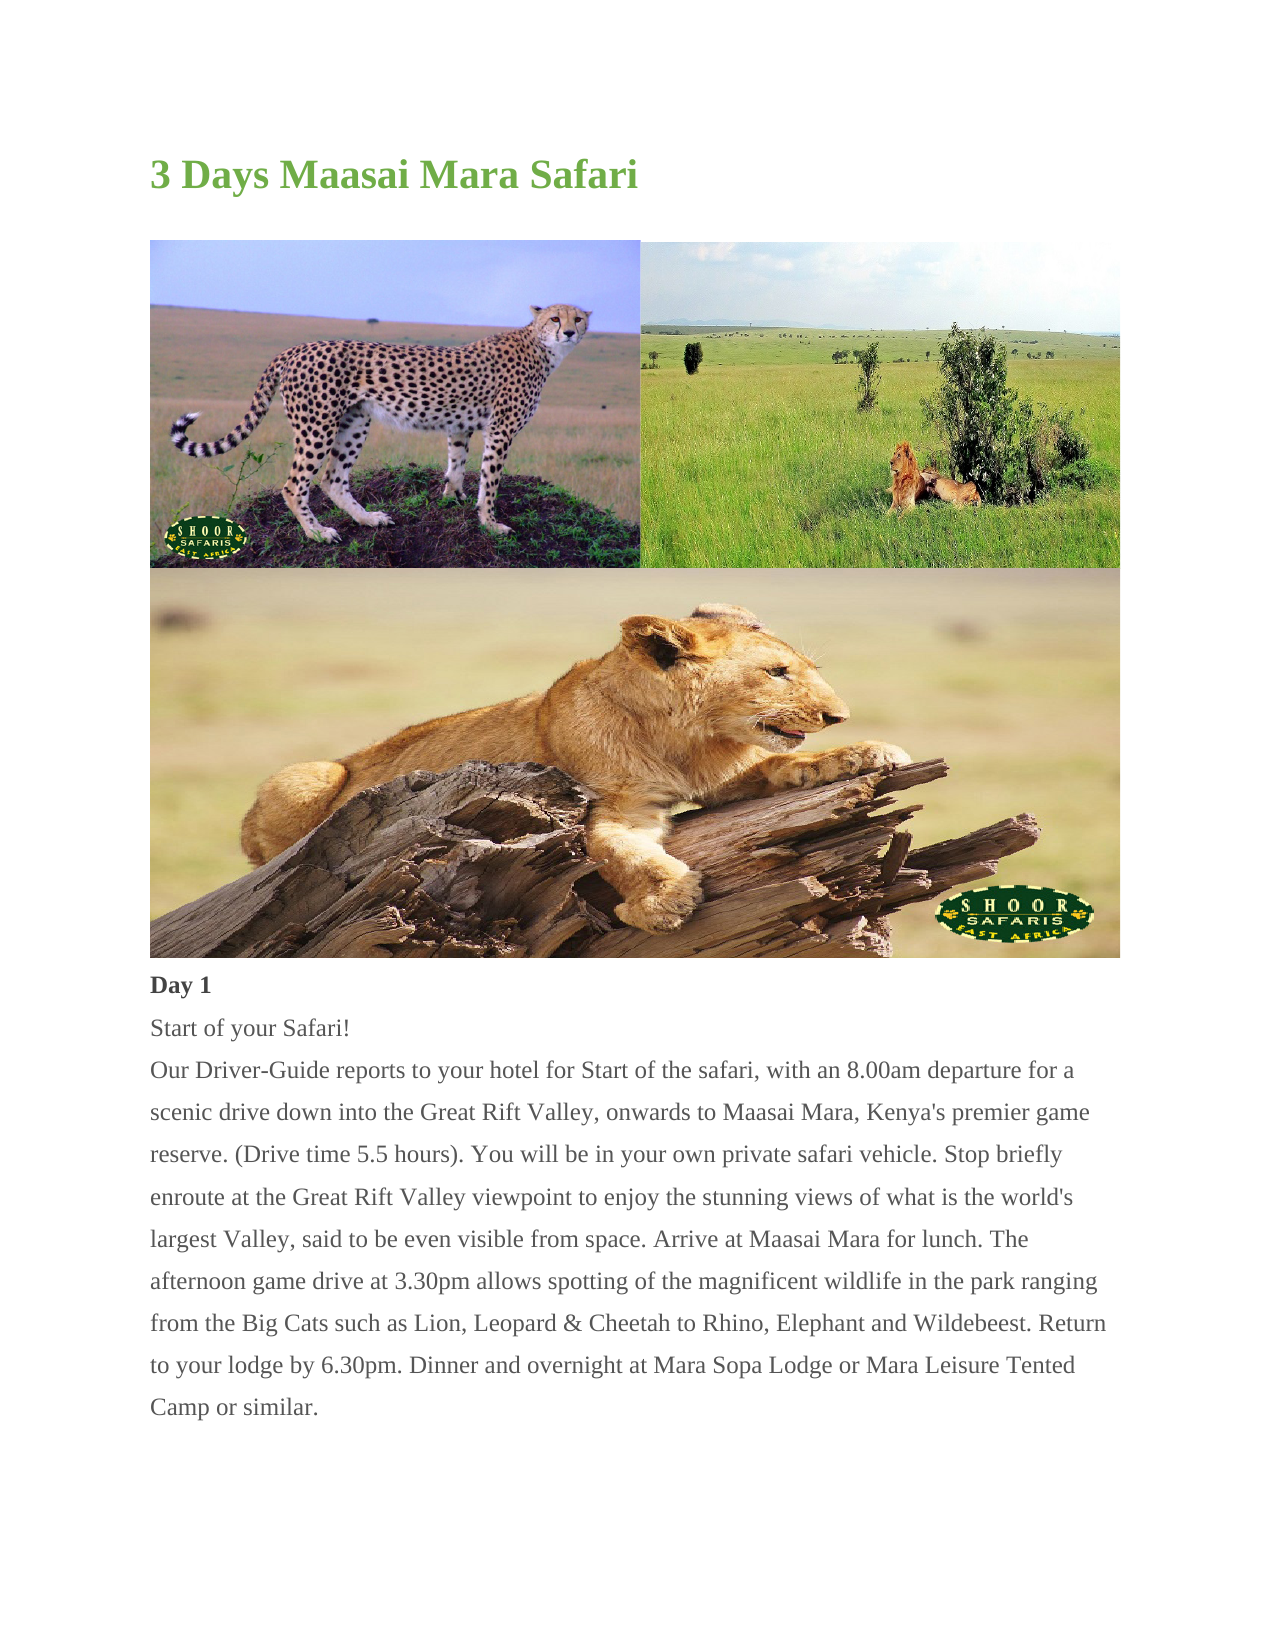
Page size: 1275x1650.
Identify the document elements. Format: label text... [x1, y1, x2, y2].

picture [150, 240, 1121, 958]
text 3 Days Maasai Mara Safari [150, 150, 1125, 198]
text Day 1 Start of your Safari! Our Driver-Guide reports to your hotel for Start of the safari, with an 8.00am departure for a scenic drive down into the Great Rift Valley, onwards to Maasai Mara, Kenya's premier game reserve. (Drive time 5.5 hours). You will be in your own private safari vehicle. Stop briefly enroute at the Great Rift Valley viewpoint to enjoy the stunning views of what is the world's largest Valley, said to be even visible from space. Arrive at Maasai Mara for lunch. The afternoon game drive at 3.30pm allows spotting of the magnificent wildlife in the park ranging from the Big Cats such as Lion, Leopard & Cheetah to Rhino, Elephant and Wildebeest. Return to your lodge by 6.30pm. Dinner and overnight at Mara Sopa Lodge or Mara Leisure Tented Camp or similar. [150, 957, 1125, 1421]
